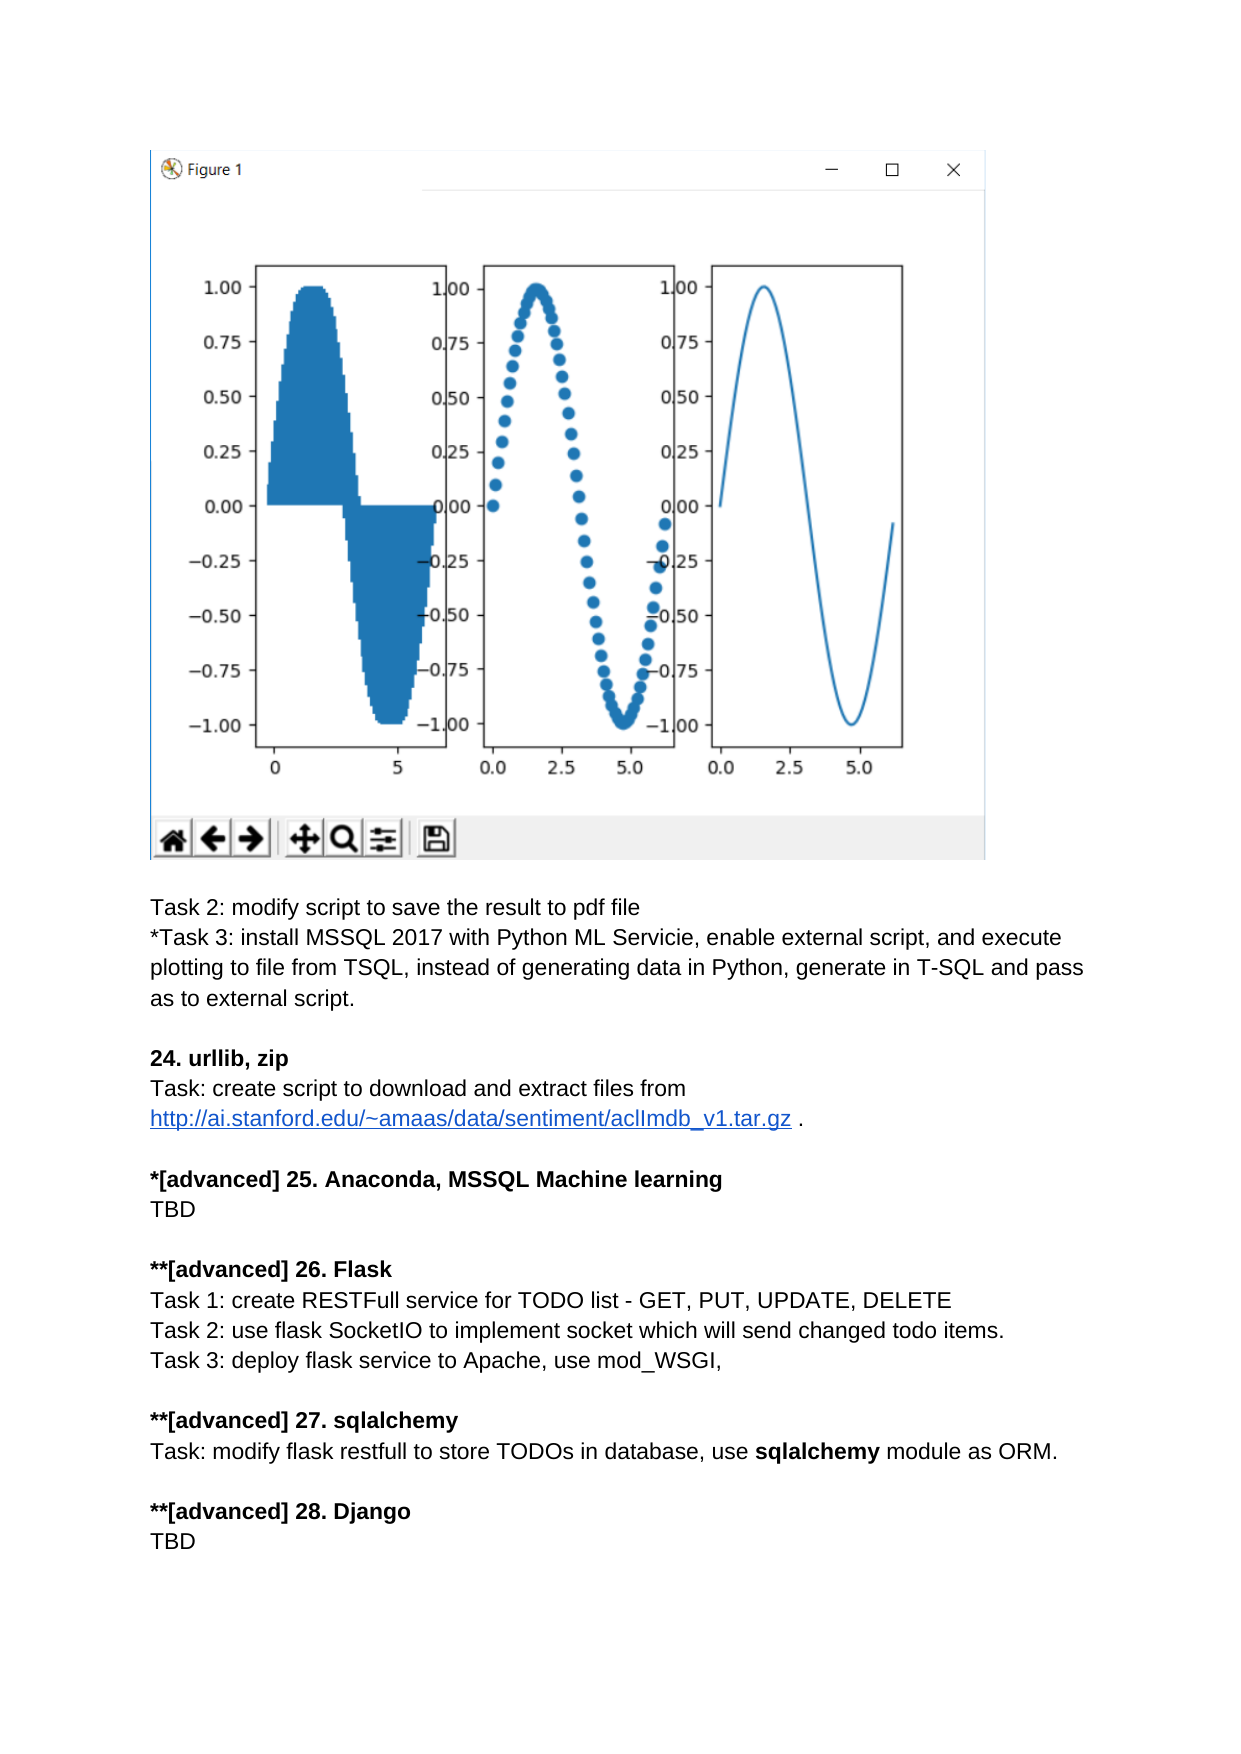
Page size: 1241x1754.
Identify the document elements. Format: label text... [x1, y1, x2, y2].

text **[advanced] 27. sqlalchemy [150, 1407, 1090, 1434]
text Task 2: use flask SocketIO to implement socket which will send changed todo items. [150, 1317, 1090, 1343]
text *Task 3: install MSSQL 2017 with Python ML Servicie, enable external script, and execute plotting to file from TSQL, instead of generating data in Python, generate in T-SQL and pass as to external script. [150, 924, 1090, 1011]
text Task 3: deploy flask service to Apache, use mod_WSGI, [150, 1347, 1090, 1373]
text 24. urllib, zip [150, 1045, 1090, 1071]
text Task: modify flask restfull to store TODOs in database, use sqlalchemy module as ORM. [150, 1438, 1090, 1464]
text TBD [150, 1196, 1090, 1222]
text Task: create script to download and extract files from http://ai.stanford.edu/~amaas/data/sentiment/aclImdb_v1.tar.gz . [150, 1075, 1090, 1132]
text TBD [150, 1528, 1090, 1554]
text **[advanced] 28. Django [150, 1498, 1090, 1524]
text *[advanced] 25. Anaconda, MSSQL Machine learning [150, 1166, 1090, 1192]
picture [150, 150, 986, 860]
text Task 1: create RESTFull service for TODO list - GET, PUT, UPDATE, DELETE [150, 1287, 1090, 1313]
text Task 2: modify script to save the result to pdf file [150, 894, 1090, 920]
text **[advanced] 26. Flask [150, 1256, 1090, 1283]
